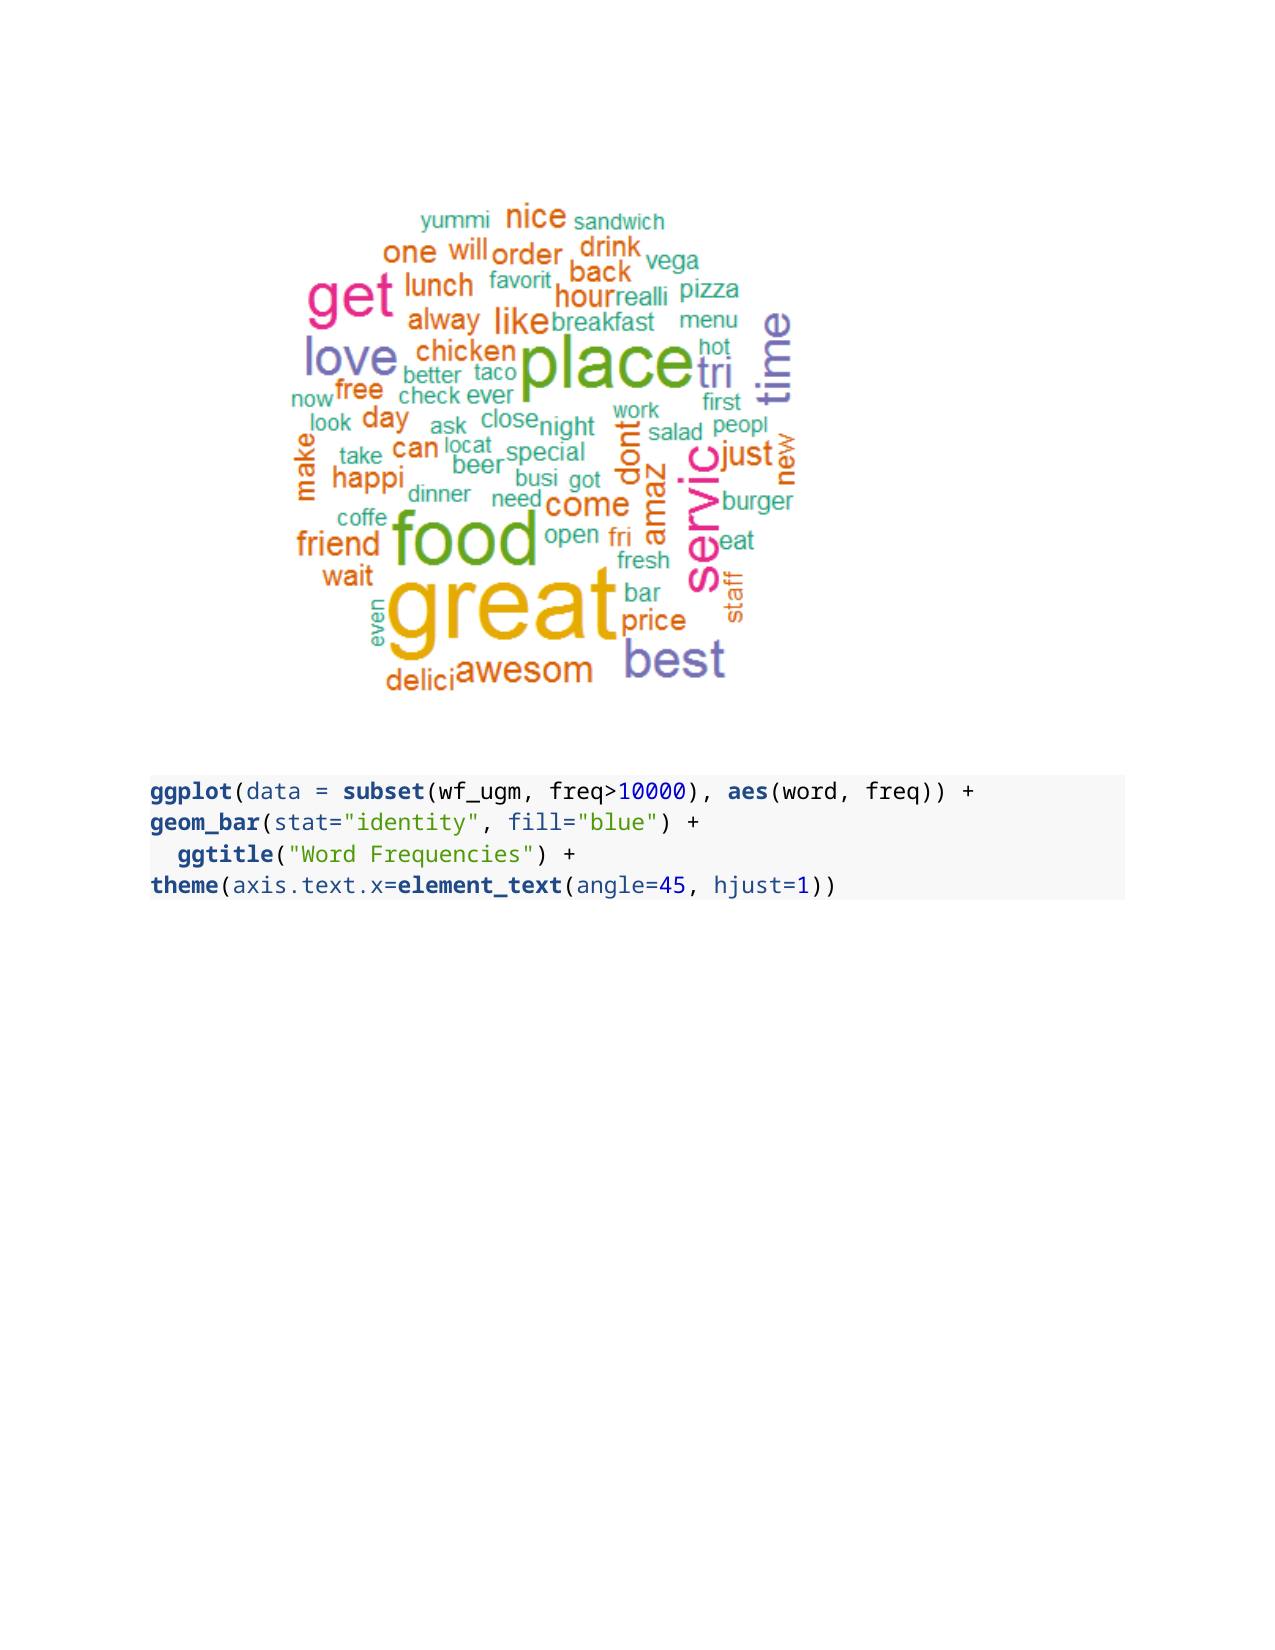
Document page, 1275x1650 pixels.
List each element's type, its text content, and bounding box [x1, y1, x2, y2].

text ggplot(data = subset(wf_ugm, freq>10000), aes(word, freq)) + geom_bar(stat="identity", fill="blue") + ggtitle("Word Frequencies") + theme(axis.text.x=element_text(angle=45, hjust=1)) [150, 775, 1125, 900]
picture [168, 150, 925, 757]
